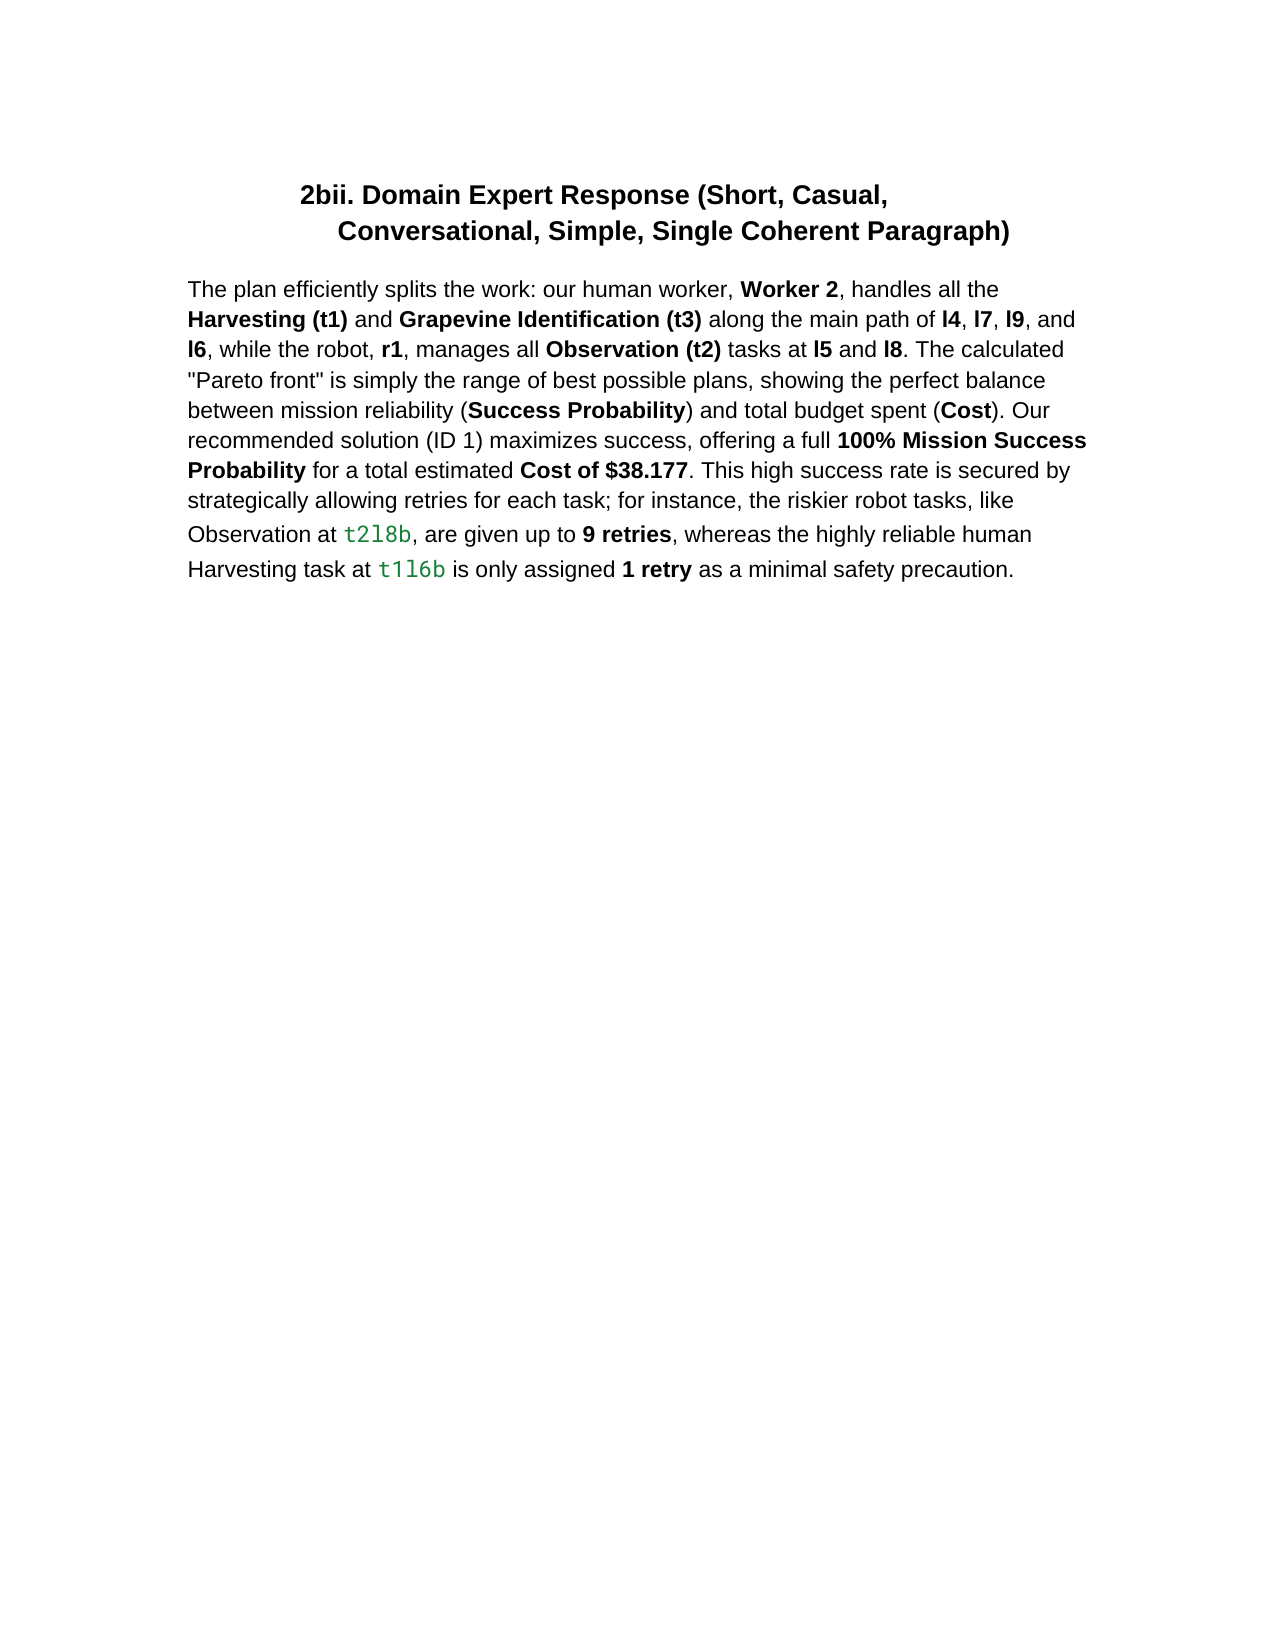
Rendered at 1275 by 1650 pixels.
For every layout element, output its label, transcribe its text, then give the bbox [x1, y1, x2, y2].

subtitle 2bii. Domain Expert Response (Short, Casual, Conversational, Simple, Single Coherent Paragraph) [300, 179, 1087, 246]
text The plan efficiently splits the work: our human worker, Worker 2, handles all the Harvesting (t1) and Grapevine Identification (t3) along the main path of l4, l7, l9, and l6, while the robot, r1, manages all Observation (t2) tasks at l5 and l8. The calculated "Pareto front" is simply the range of best possible plans, showing the perfect balance between mission reliability (Success Probability) and total budget spent (Cost). Our recommended solution (ID 1) maximizes success, offering a full 100% Mission Success Probability for a total estimated Cost of $38.177. This high success rate is secured by strategically allowing retries for each task; for instance, the riskier robot tasks, like Observation at t2l8b, are given up to 9 retries, whereas the highly reliable human Harvesting task at t1l6b is only assigned 1 retry as a minimal safety precaution. [187, 276, 1087, 583]
